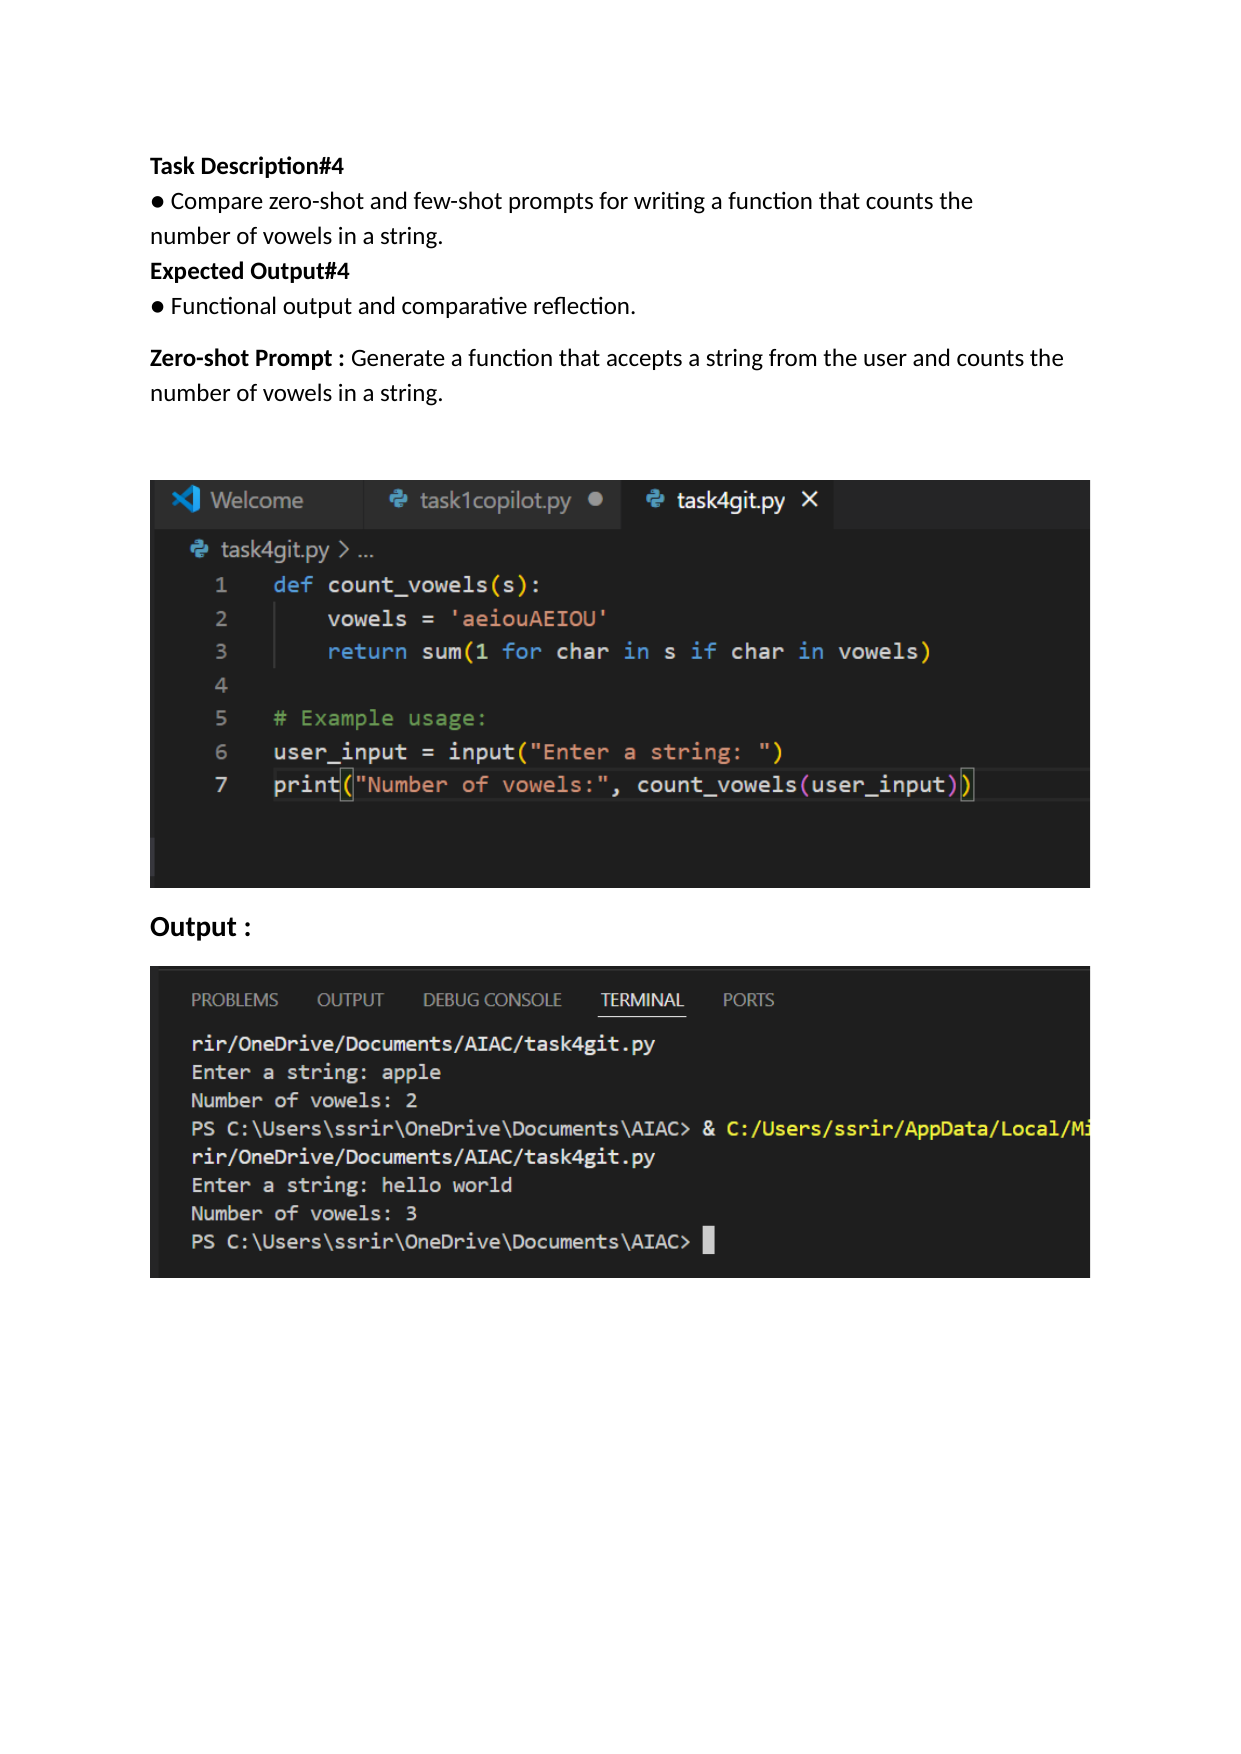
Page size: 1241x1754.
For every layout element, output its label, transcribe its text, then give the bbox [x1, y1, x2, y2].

text Task Description#4 ● Compare zero-shot and few-shot prompts for writing a function that counts the number of vowels in a string. Expected Output#4 ● Functional output and comparative reflection. [150, 150, 1090, 321]
text Zero-shot Prompt : Generate a function that accepts a string from the user and counts the number of vowels in a string. [150, 342, 1090, 407]
picture [150, 966, 1091, 1278]
picture [150, 480, 1091, 888]
text Output : [150, 908, 1090, 944]
